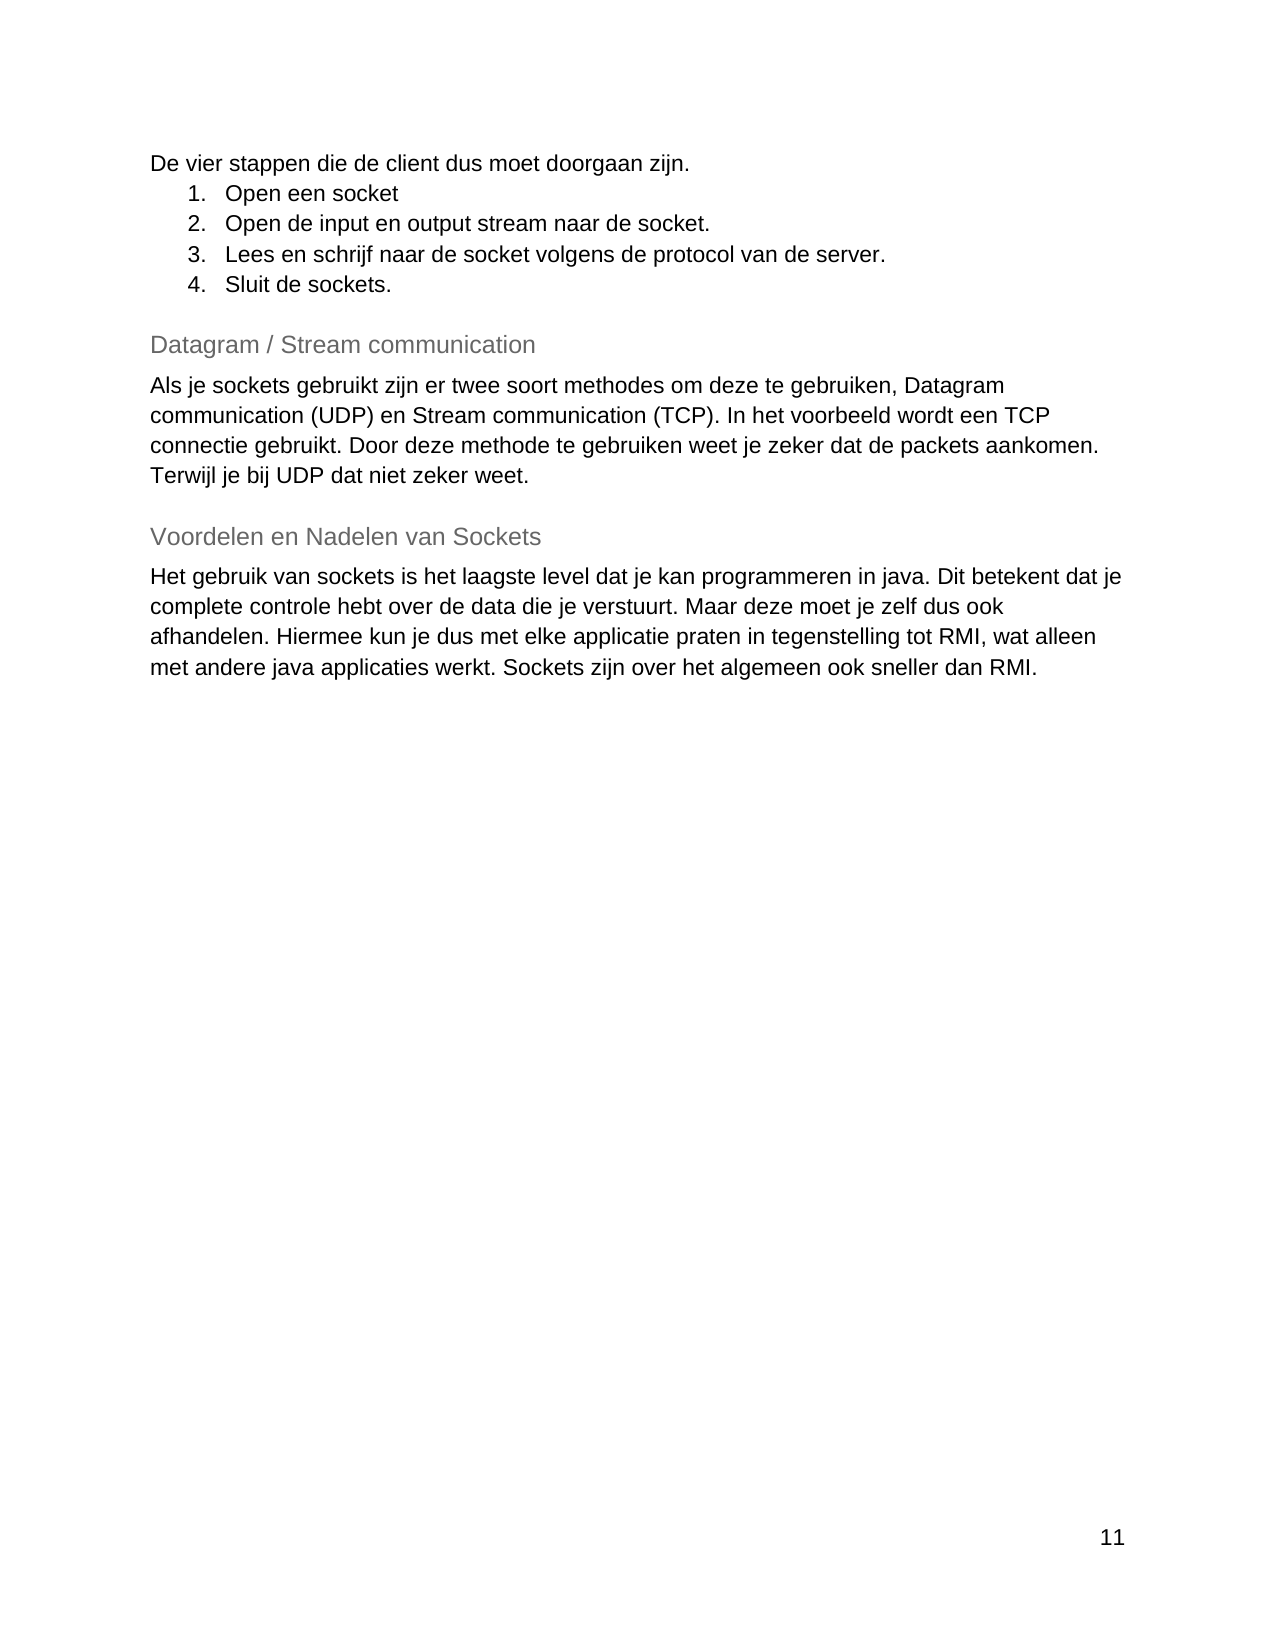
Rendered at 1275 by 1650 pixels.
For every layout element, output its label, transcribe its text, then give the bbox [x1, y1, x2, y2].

subtitle Voordelen en Nadelen van Sockets [150, 522, 1125, 550]
list Open een socket [187, 180, 1125, 207]
list Open de input en output stream naar de socket. [187, 210, 1125, 237]
text Als je sockets gebruikt zijn er twee soort methodes om deze te gebruiken, Datagram communication (UDP) en Stream communication (TCP). In het voorbeeld wordt een TCP connectie gebruikt. Door deze methode te gebruiken weet je zeker dat de packets aankomen. Terwijl je bij UDP dat niet zeker weet. [150, 372, 1125, 488]
list Sluit de sockets. [187, 271, 1125, 297]
text De vier stappen die de client dus moet doorgaan zijn. [150, 150, 1125, 176]
list Lees en schrijf naar de socket volgens de protocol van de server. [187, 241, 1125, 267]
subtitle Datagram / Stream communication [150, 330, 1125, 359]
text Het gebruik van sockets is het laagste level dat je kan programmeren in java. Dit betekent dat je complete controle hebt over de data die je verstuurt. Maar deze moet je zelf dus ook afhandelen. Hiermee kun je dus met elke applicatie praten in tegenstelling tot RMI, wat alleen met andere java applicaties werkt. Sockets zijn over het algemeen ook sneller dan RMI. [150, 563, 1125, 680]
